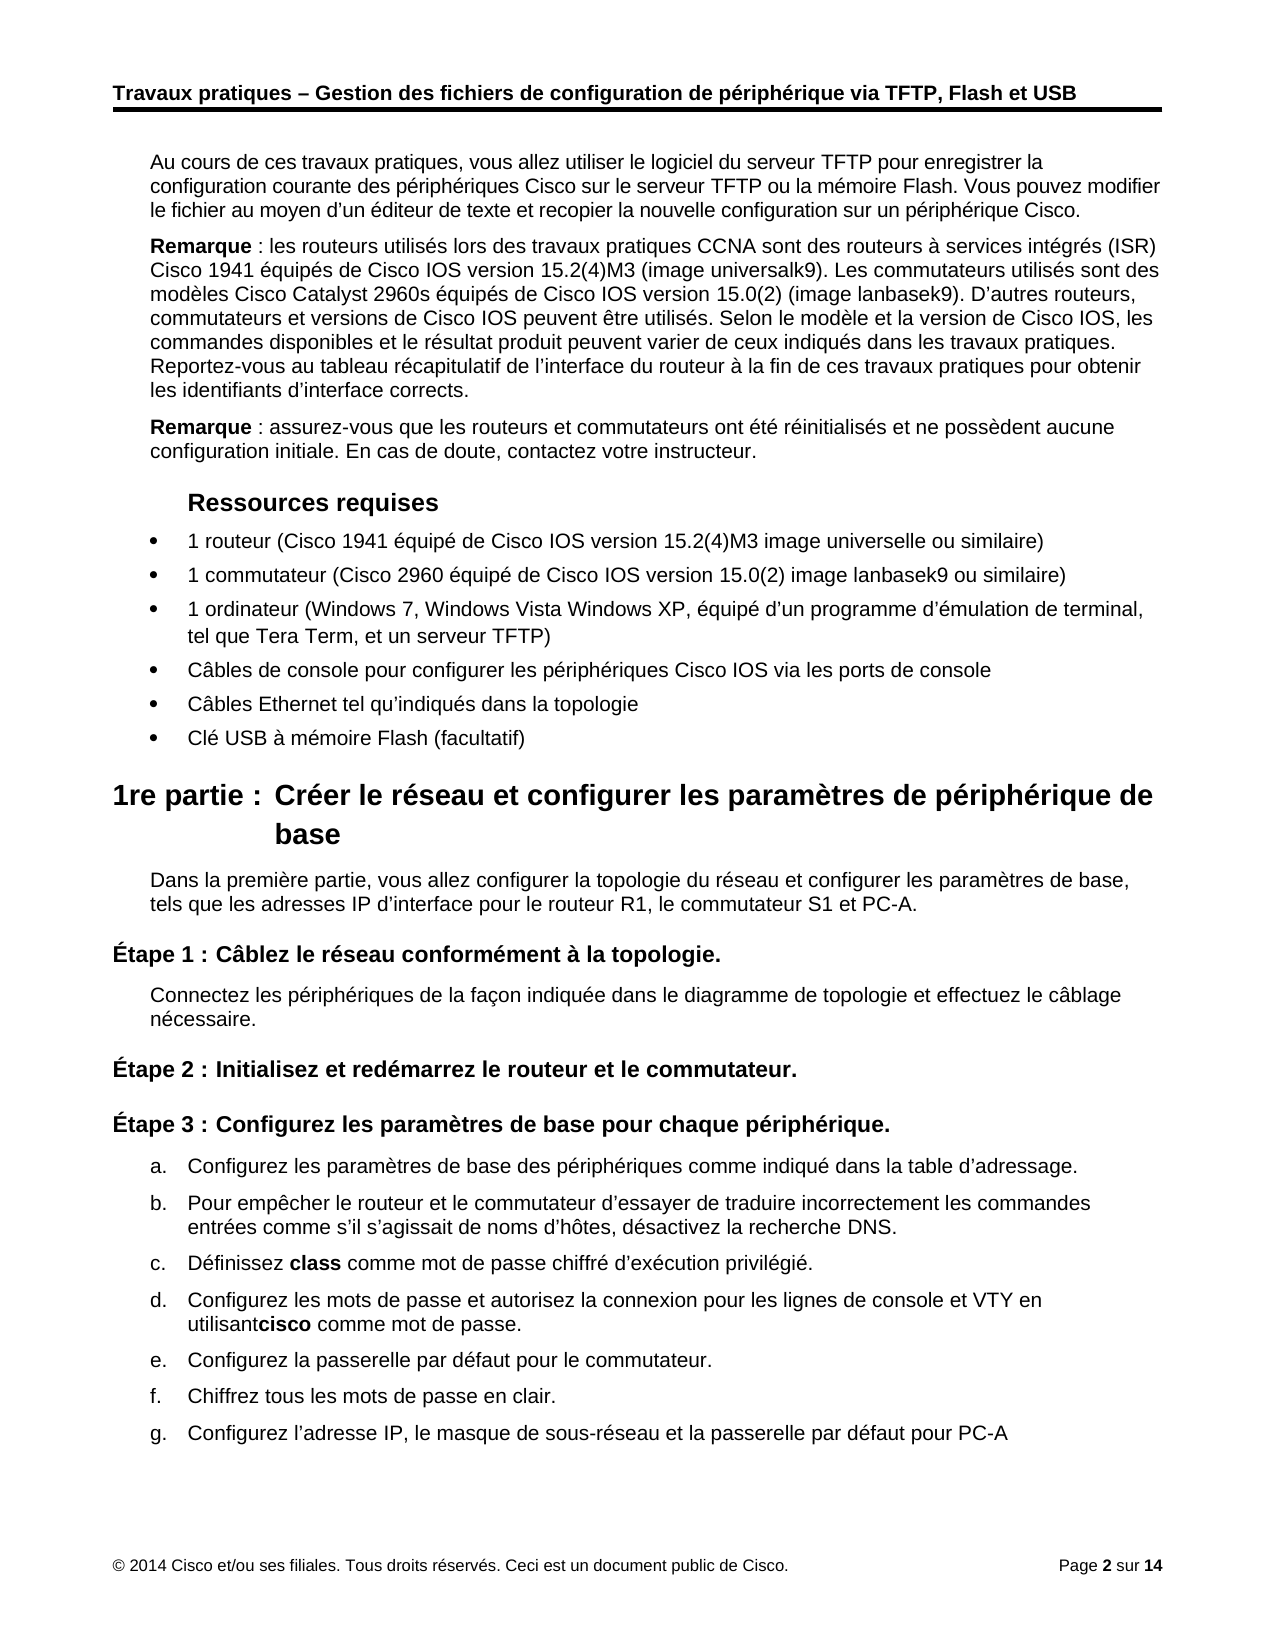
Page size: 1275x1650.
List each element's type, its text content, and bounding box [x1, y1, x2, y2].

text Pour empêcher le routeur et le commutateur d’essayer de traduire incorrectement les commandes entrées comme s’il s’agissait de noms d’hôtes, désactivez la recherche DNS. [150, 1191, 1162, 1238]
text Remarque : assurez-vous que les routeurs et commutateurs ont été réinitialisés et ne possèdent aucune configuration initiale. En cas de doute, contactez votre instructeur. [150, 414, 1162, 462]
text Définissez class comme mot de passe chiffré d’exécution privilégié. [150, 1251, 1162, 1275]
text Configurez la passerelle par défaut pour le commutateur. [150, 1348, 1162, 1372]
text Connectez les périphériques de la façon indiquée dans le diagramme de topologie et effectuez le câblage nécessaire. [150, 983, 1162, 1031]
text Clé USB à mémoire Flash (facultatif) [150, 726, 1162, 749]
text Dans la première partie, vous allez configurer la topologie du réseau et configurer les paramètres de base, tels que les adresses IP d’interface pour le routeur R1, le commutateur S1 et PC-A. [150, 868, 1162, 916]
text Initialisez et redémarrez le routeur et le commutateur. [112, 1056, 1162, 1083]
text 1 routeur (Cisco 1941 équipé de Cisco IOS version 15.2(4)M3 image universelle ou similaire) [150, 529, 1162, 553]
text Câbles de console pour configurer les périphériques Cisco IOS via les ports de console [150, 658, 1162, 682]
text 1 commutateur (Cisco 2960 équipé de Cisco IOS version 15.0(2) image lanbasek9 ou similaire) [150, 563, 1162, 587]
text Câblez le réseau conformément à la topologie. [112, 941, 1162, 967]
text Configurez les mots de passe et autorisez la connexion pour les lignes de console et VTY en utilisantcisco comme mot de passe. [150, 1287, 1162, 1335]
text Chiffrez tous les mots de passe en clair. [150, 1384, 1162, 1408]
text 1 ordinateur (Windows 7, Windows Vista Windows XP, équipé d’un programme d’émulation de terminal, tel que Tera Term, et un serveur TFTP) [150, 596, 1162, 648]
text Au cours de ces travaux pratiques, vous allez utiliser le logiciel du serveur TFTP pour enregistrer la configuration courante des périphériques Cisco sur le serveur TFTP ou la mémoire Flash. Vous pouvez modifier le fichier au moyen d’un éditeur de texte et recopier la nouvelle configuration sur un périphérique Cisco. [150, 150, 1162, 222]
text Configurez les paramètres de base des périphériques comme indiqué dans la table d’adressage. [150, 1154, 1162, 1178]
list 1re partie : Créer le réseau et configurer les paramètres de périphérique de base [112, 778, 1162, 850]
text Ressources requises [112, 487, 1162, 516]
text Configurez les paramètres de base pour chaque périphérique. [112, 1111, 1162, 1138]
text Câbles Ethernet tel qu’indiqués dans la topologie [150, 692, 1162, 716]
text Configurez l’adresse IP, le masque de sous-réseau et la passerelle par défaut pour PC-A [150, 1421, 1162, 1445]
text Remarque : les routeurs utilisés lors des travaux pratiques CCNA sont des routeurs à services intégrés (ISR) Cisco 1941 équipés de Cisco IOS version 15.2(4)M3 (image universalk9). Les commutateurs utilisés sont des modèles Cisco Catalyst 2960s équipés de Cisco IOS version 15.0(2) (image lanbasek9). D’autres routeurs, commutateurs et versions de Cisco IOS peuvent être utilisés. Selon le modèle et la version de Cisco IOS, les commandes disponibles et le résultat produit peuvent varier de ceux indiqués dans les travaux pratiques. Reportez-vous au tableau récapitulatif de l’interface du routeur à la fin de ces travaux pratiques pour obtenir les identifiants d’interface corrects. [150, 234, 1162, 402]
